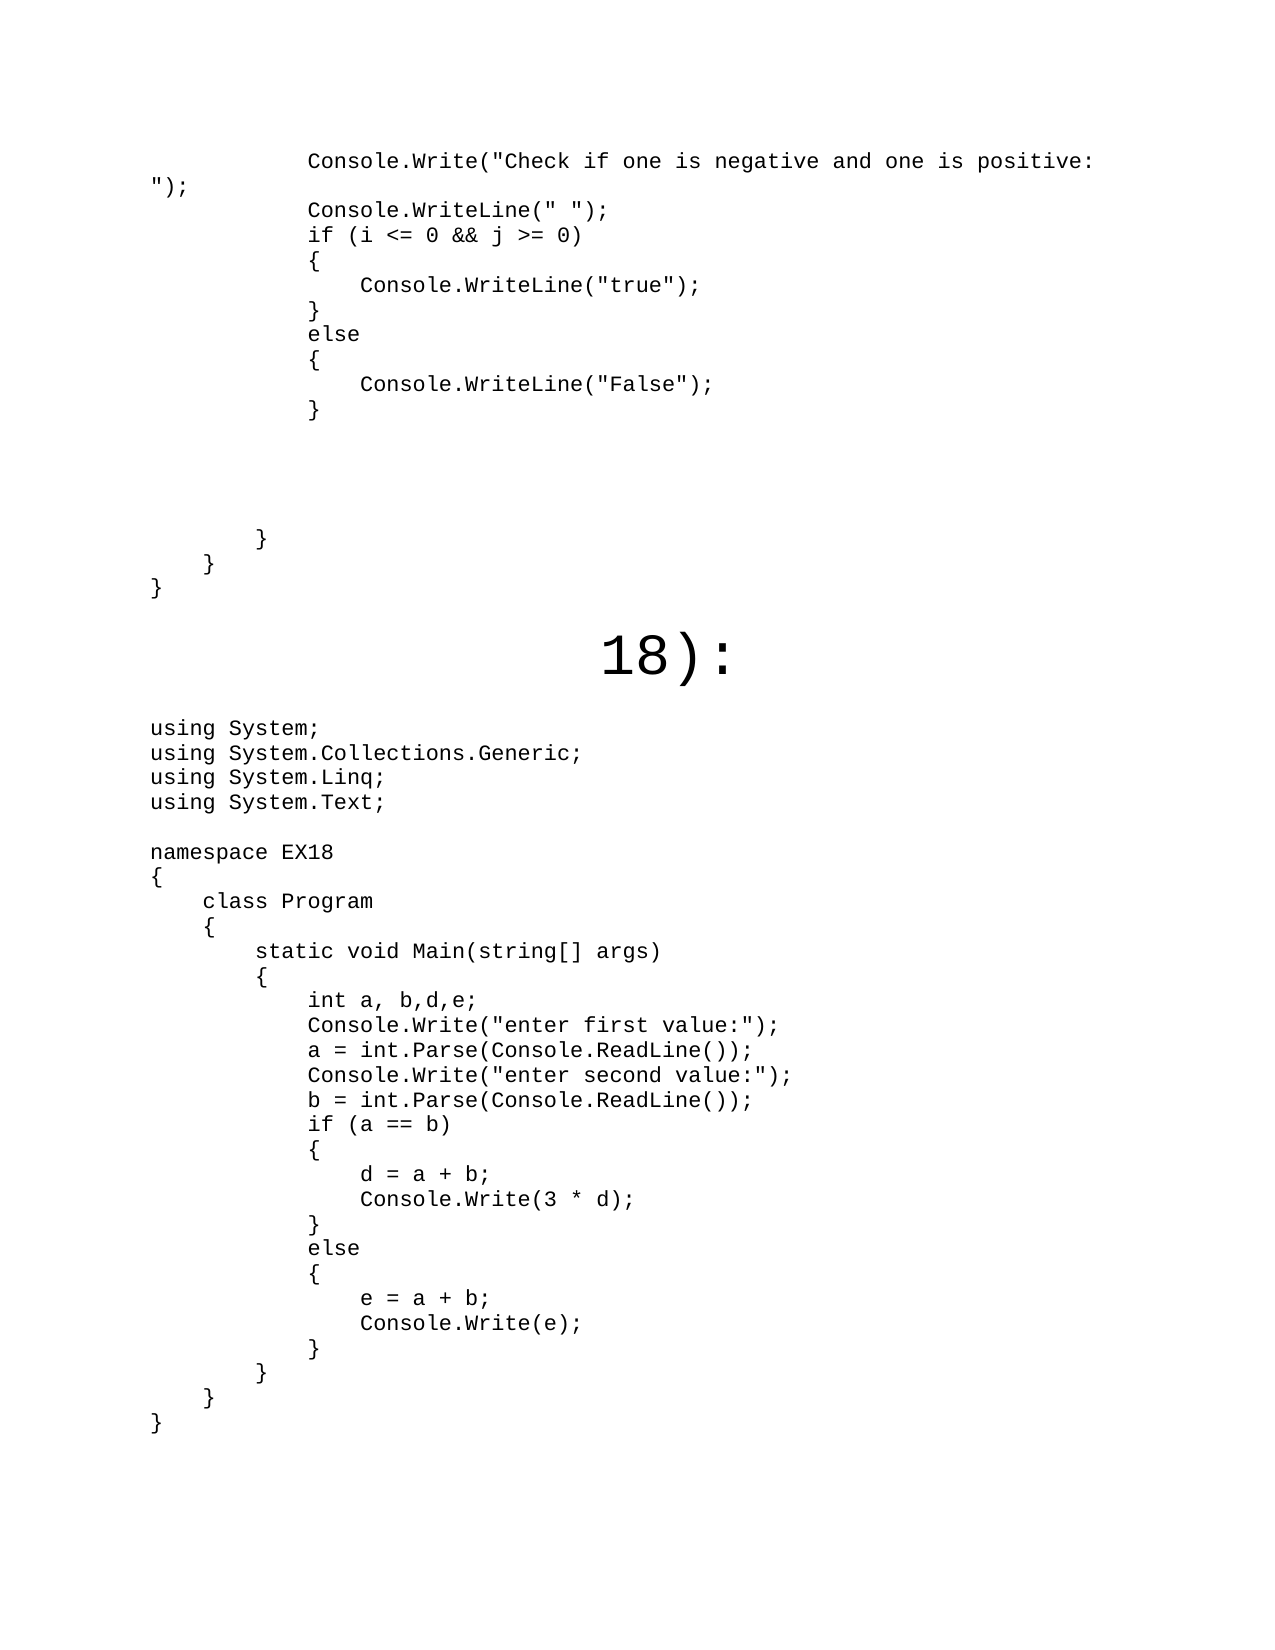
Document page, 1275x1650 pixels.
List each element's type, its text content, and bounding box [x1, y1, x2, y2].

text } [150, 398, 1125, 423]
text using System.Collections.Generic; [150, 742, 1125, 766]
text Console.Write(3 * d); [150, 1188, 1125, 1213]
text d = a + b; [150, 1163, 1125, 1188]
text if (i <= 0 && j >= 0) [150, 224, 1125, 249]
text } [150, 299, 1125, 323]
text { [150, 866, 1125, 890]
text else [150, 1237, 1125, 1262]
text { [150, 249, 1125, 274]
text a = int.Parse(Console.ReadLine()); [150, 1039, 1125, 1064]
text static void Main(string[] args) [150, 940, 1125, 965]
text int a, b,d,e; [150, 989, 1125, 1014]
text Console.WriteLine("False"); [150, 373, 1125, 398]
text } [150, 1386, 1125, 1411]
text using System.Text; [150, 791, 1125, 816]
text } [150, 527, 1125, 552]
text class Program [150, 890, 1125, 915]
text Console.Write(e); [150, 1312, 1125, 1337]
text } [150, 552, 1125, 576]
text namespace EX18 [150, 841, 1125, 866]
text { [150, 965, 1125, 989]
text if (a == b) [150, 1113, 1125, 1138]
text } [150, 1361, 1125, 1386]
text } [150, 1213, 1125, 1237]
text b = int.Parse(Console.ReadLine()); [150, 1089, 1125, 1113]
text { [150, 915, 1125, 940]
text 18): [525, 626, 1125, 692]
text } [150, 576, 1125, 601]
text using System; [150, 717, 1125, 742]
text Console.Write("enter second value:"); [150, 1064, 1125, 1089]
text } [150, 1411, 1125, 1436]
text Console.WriteLine(" "); [150, 199, 1125, 224]
text e = a + b; [150, 1287, 1125, 1312]
text { [150, 348, 1125, 373]
text Console.Write("enter first value:"); [150, 1014, 1125, 1039]
text { [150, 1138, 1125, 1163]
text } [150, 1337, 1125, 1361]
text Console.WriteLine("true"); [150, 274, 1125, 299]
text Console.Write("Check if one is negative and one is positive: "); [150, 150, 1125, 199]
text else [150, 323, 1125, 348]
text { [150, 1262, 1125, 1287]
text using System.Linq; [150, 766, 1125, 791]
